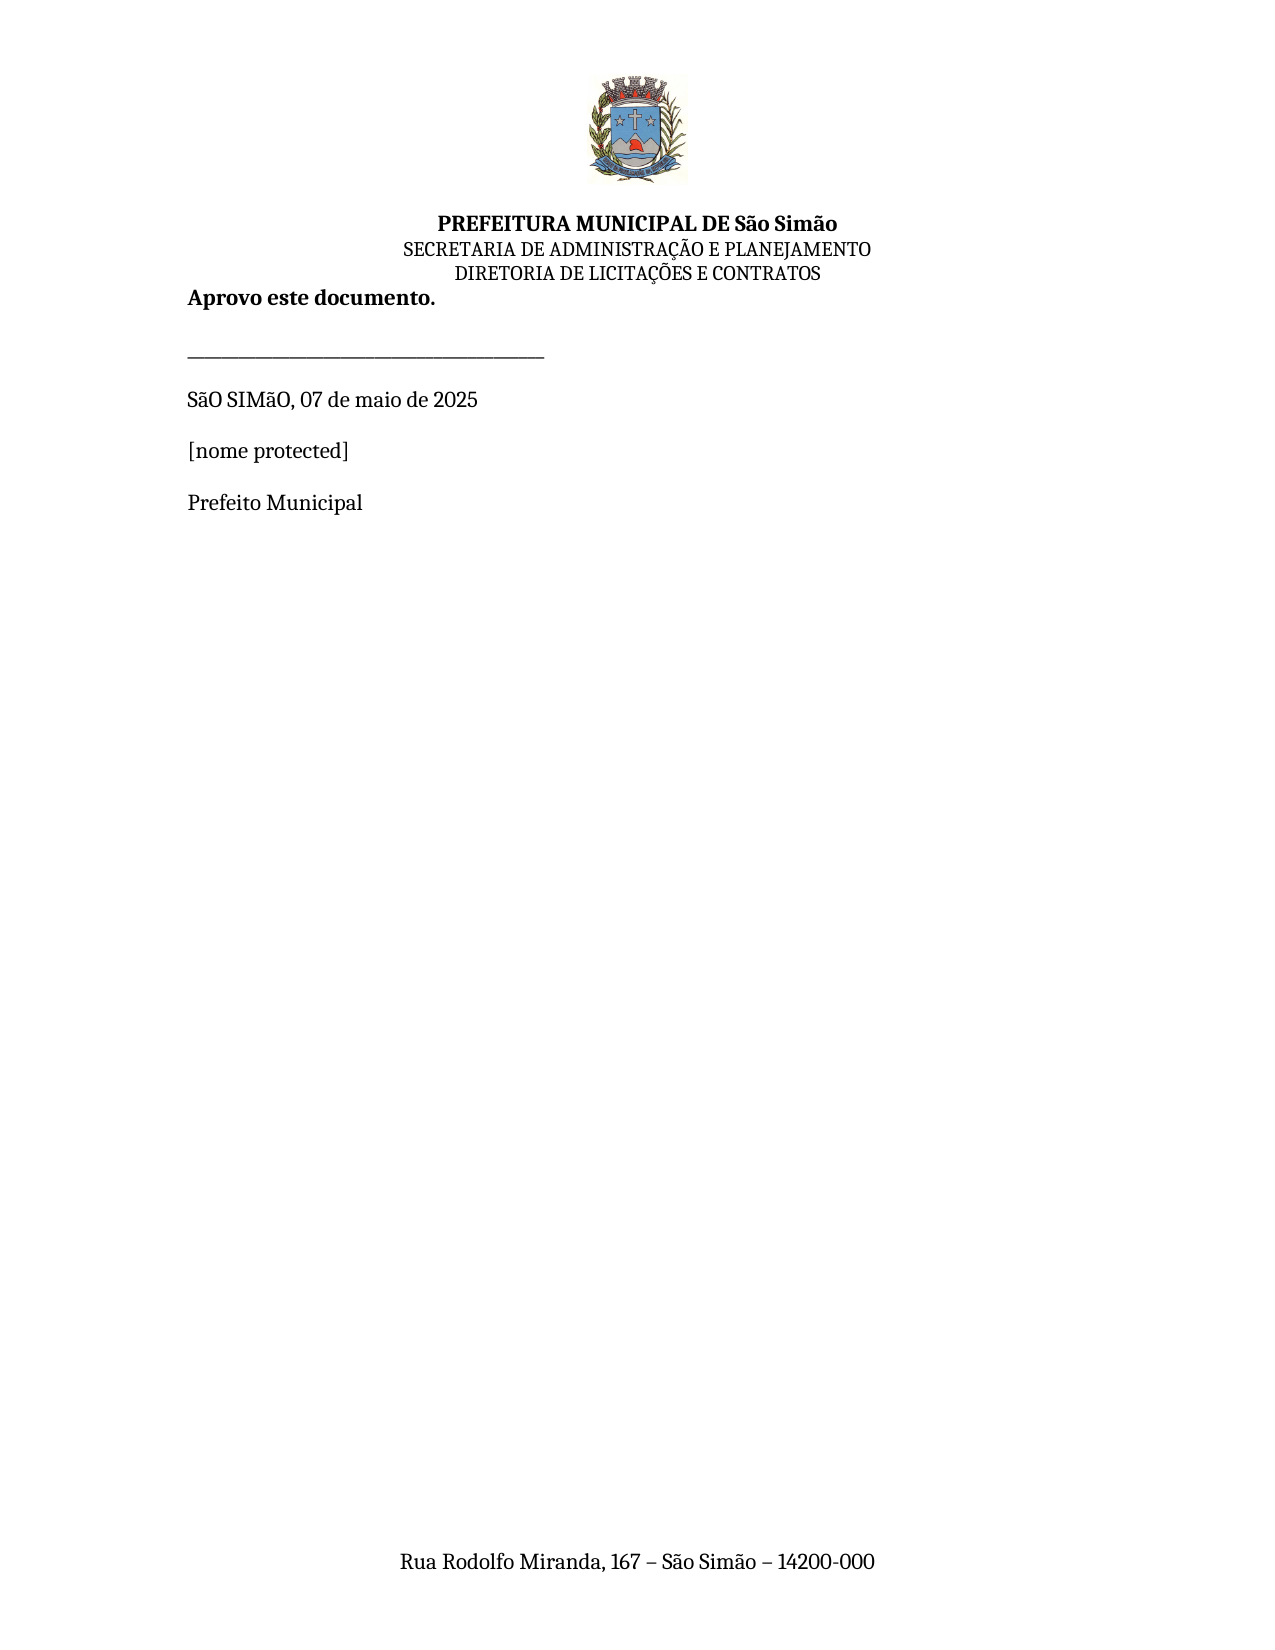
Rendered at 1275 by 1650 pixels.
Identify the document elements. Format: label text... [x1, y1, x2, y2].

text Aprovo este documento. [187, 285, 1087, 311]
text SãO SIMãO, 07 de maio de 2025 [187, 387, 1087, 413]
text [nome protected] [187, 438, 1087, 464]
text __________________________________________ [187, 336, 1087, 362]
picture [587, 74, 688, 185]
text Prefeito Municipal [187, 489, 1087, 516]
